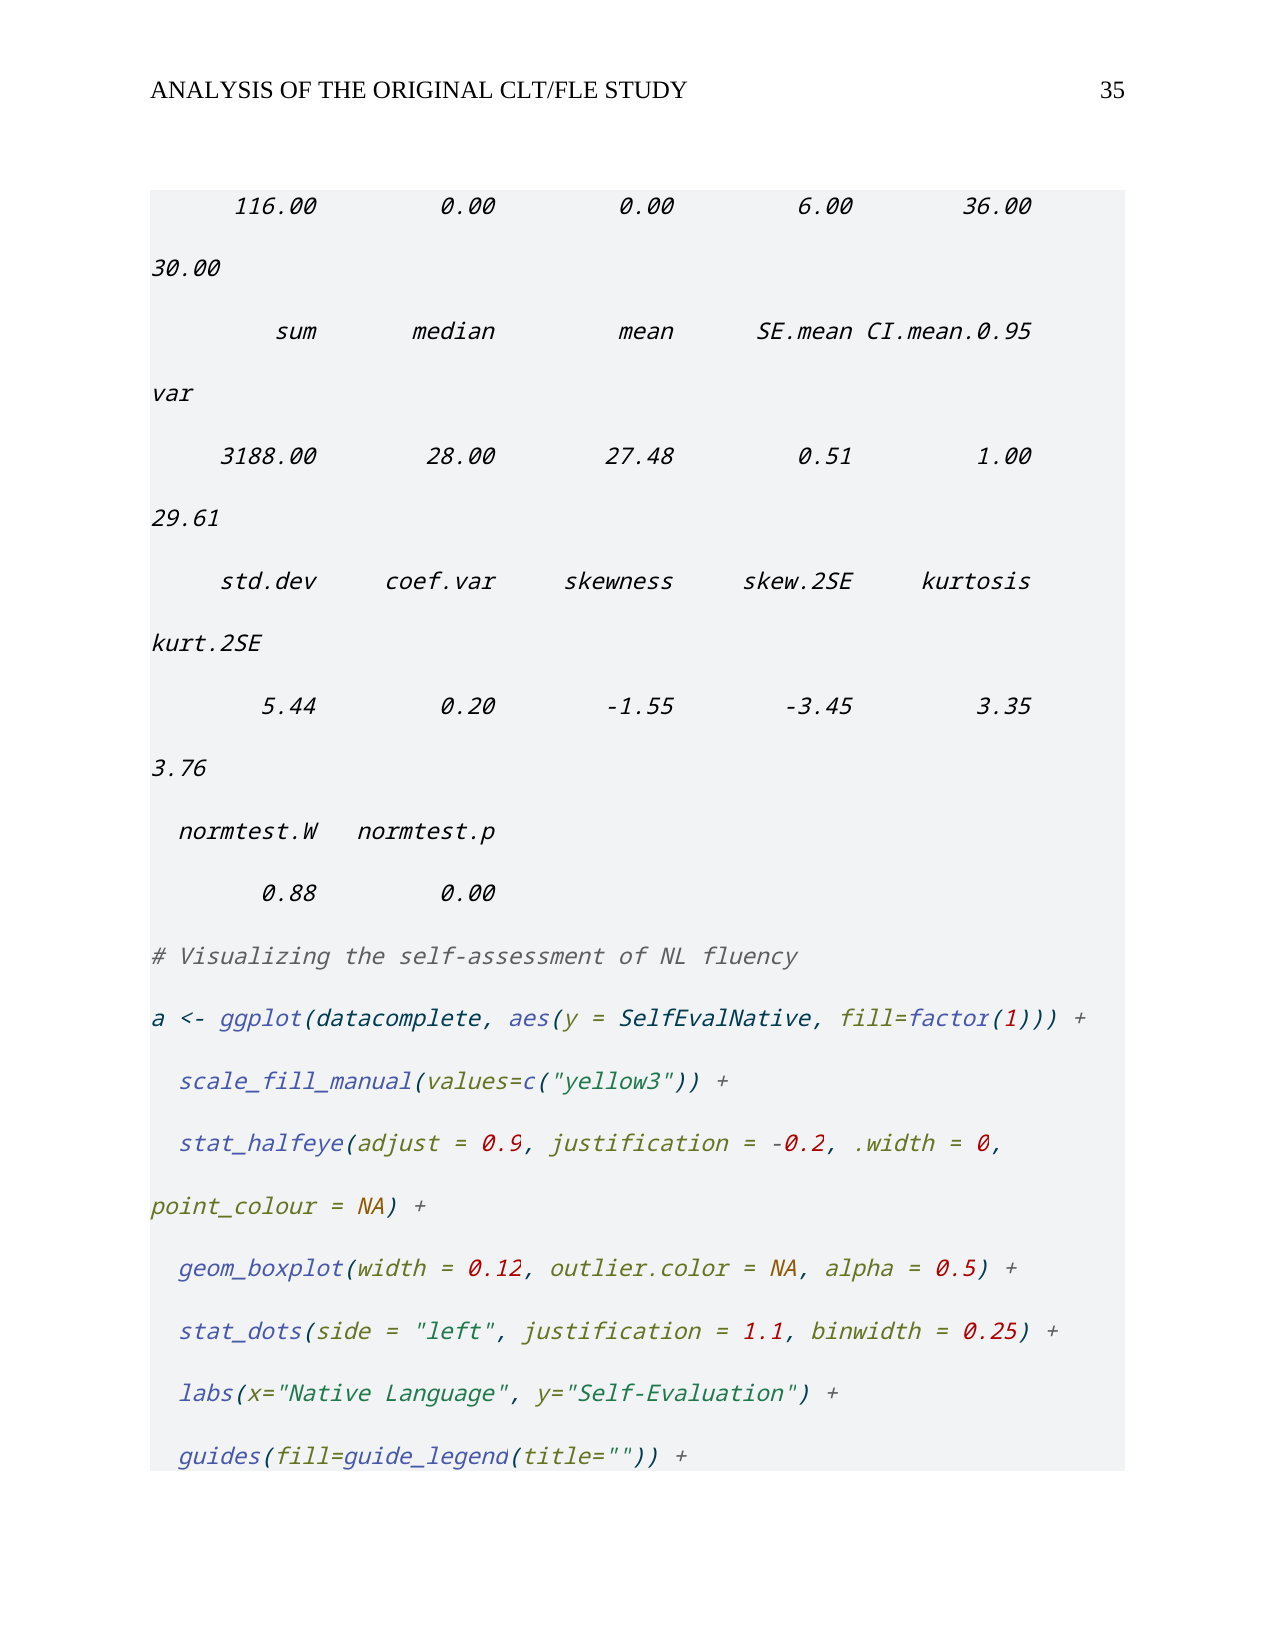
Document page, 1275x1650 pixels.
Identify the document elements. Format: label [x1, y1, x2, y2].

text [150, 190, 1125, 909]
text [150, 940, 1125, 1471]
